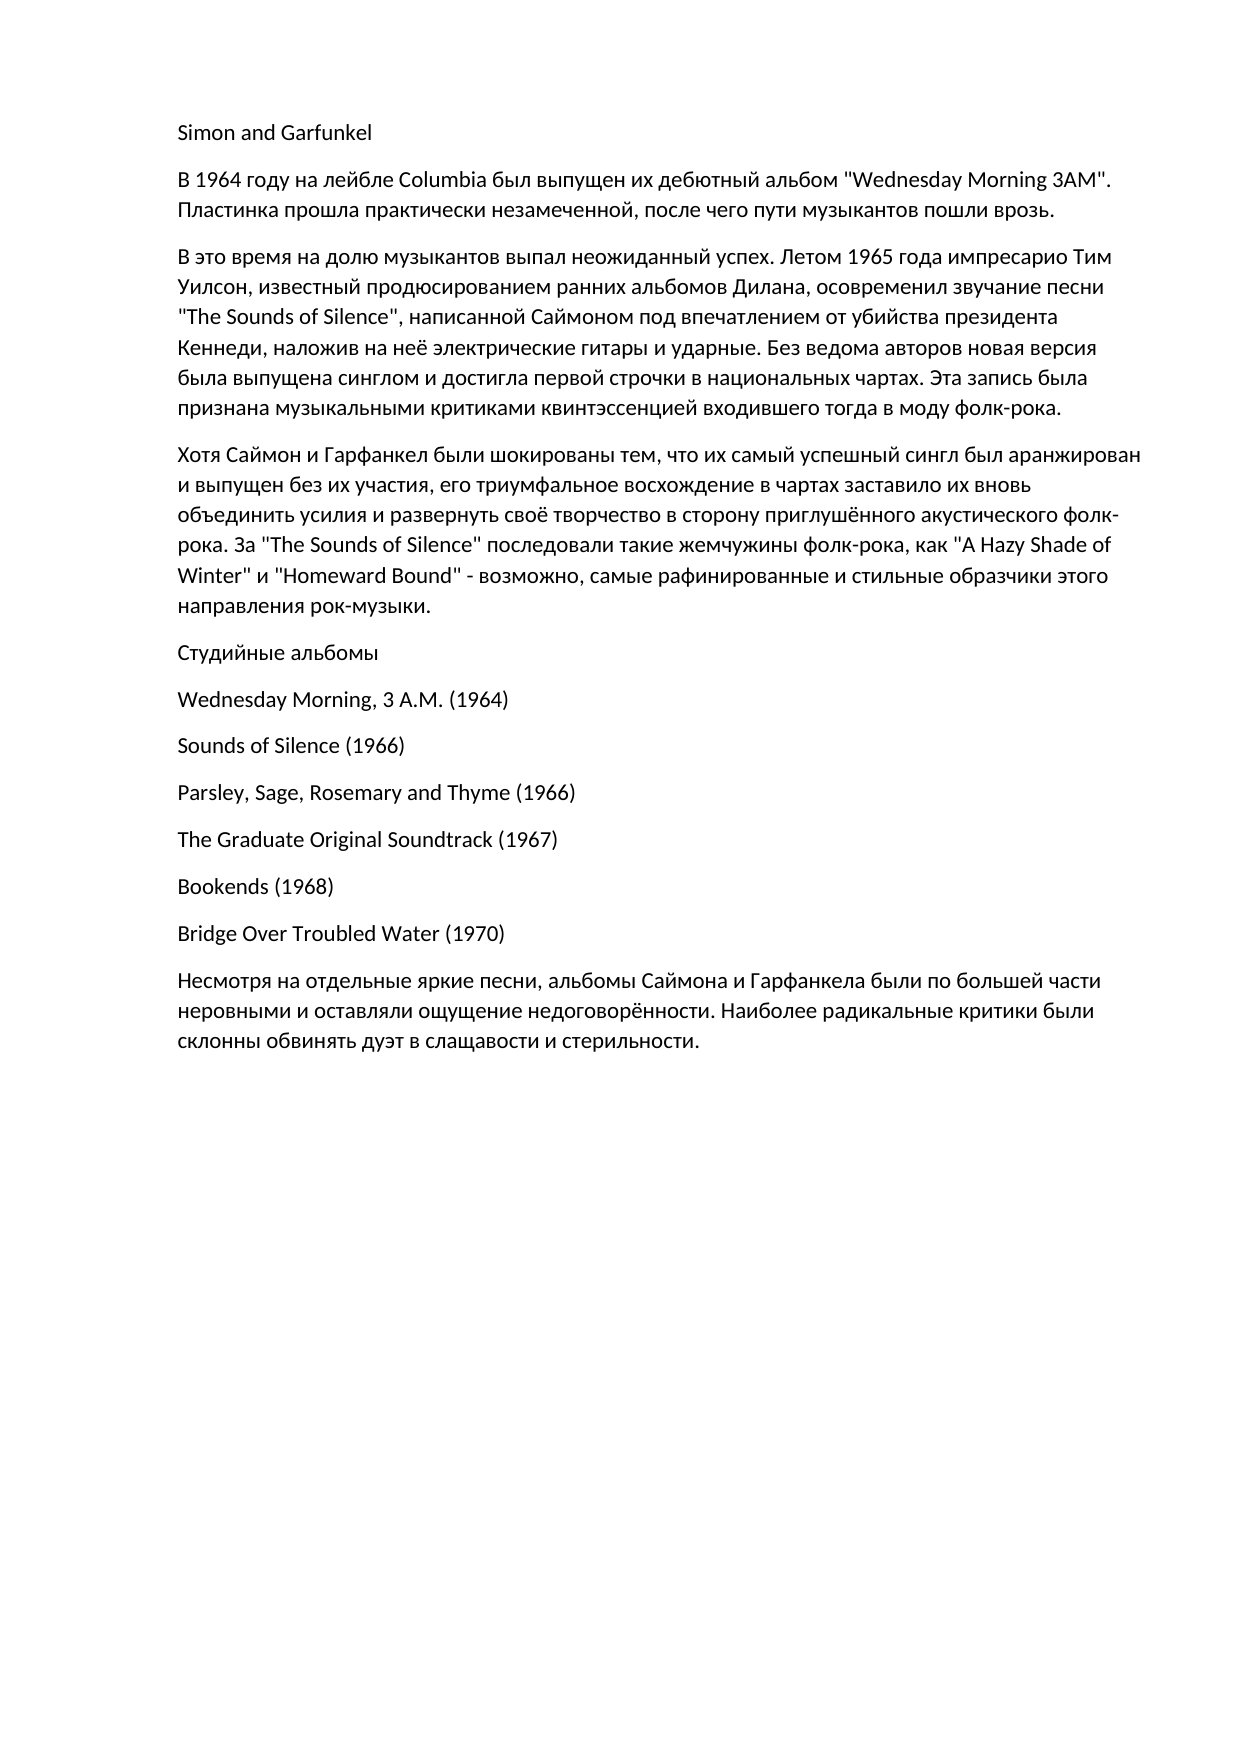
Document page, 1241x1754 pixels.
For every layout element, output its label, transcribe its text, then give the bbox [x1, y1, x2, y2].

text Несмотря на отдельные яркие песни, альбомы Саймона и Гарфанкела были по большей части неровными и оставляли ощущение недоговорённости. Наиболее радикальные критики были склонны обвинять дуэт в слащавости и стерильности. [177, 966, 1152, 1054]
text Wednesday Morning, 3 A.M. (1964) [177, 685, 1152, 713]
text Хотя Саймон и Гарфанкел были шокированы тем, что их самый успешный сингл был аранжирован и выпущен без их участия, его триумфальное восхождение в чартах заставило их вновь объединить усилия и развернуть своё творчество в сторону приглушённого акустического фолк-рока. За "The Sounds of Silence" последовали такие жемчужины фолк-рока, как "A Hazy Shade of Winter" и "Homeward Bound" - возможно, самые рафинированные и стильные образчики этого направления рок-музыки. [177, 440, 1152, 619]
text Simon and Garfunkel [177, 118, 1152, 146]
text Sounds of Silence (1966) [177, 732, 1152, 760]
text Студийные альбомы [177, 638, 1152, 666]
text The Graduate Original Soundtrack (1967) [177, 825, 1152, 853]
text В это время на долю музыкантов выпал неожиданный успех. Летом 1965 года импресарио Тим Уилсон, известный продюсированием ранних альбомов Дилана, осовременил звучание песни "The Sounds of Silence", написанной Саймоном под впечатлением от убийства президента Кеннеди, наложив на неё электрические гитары и ударные. Без ведома авторов новая версия была выпущена синглом и достигла первой строчки в национальных чартах. Эта запись была признана музыкальными критиками квинтэссенцией входившего тогда в моду фолк-рока. [177, 242, 1152, 421]
text Bridge Over Troubled Water (1970) [177, 919, 1152, 947]
text Parsley, Sage, Rosemary and Thyme (1966) [177, 778, 1152, 807]
text В 1964 году на лейбле Columbia был выпущен их дебютный альбом "Wednesday Morning 3AM". Пластинка прошла практически незамеченной, после чего пути музыкантов пошли врозь. [177, 165, 1152, 223]
text Bookends (1968) [177, 872, 1152, 900]
